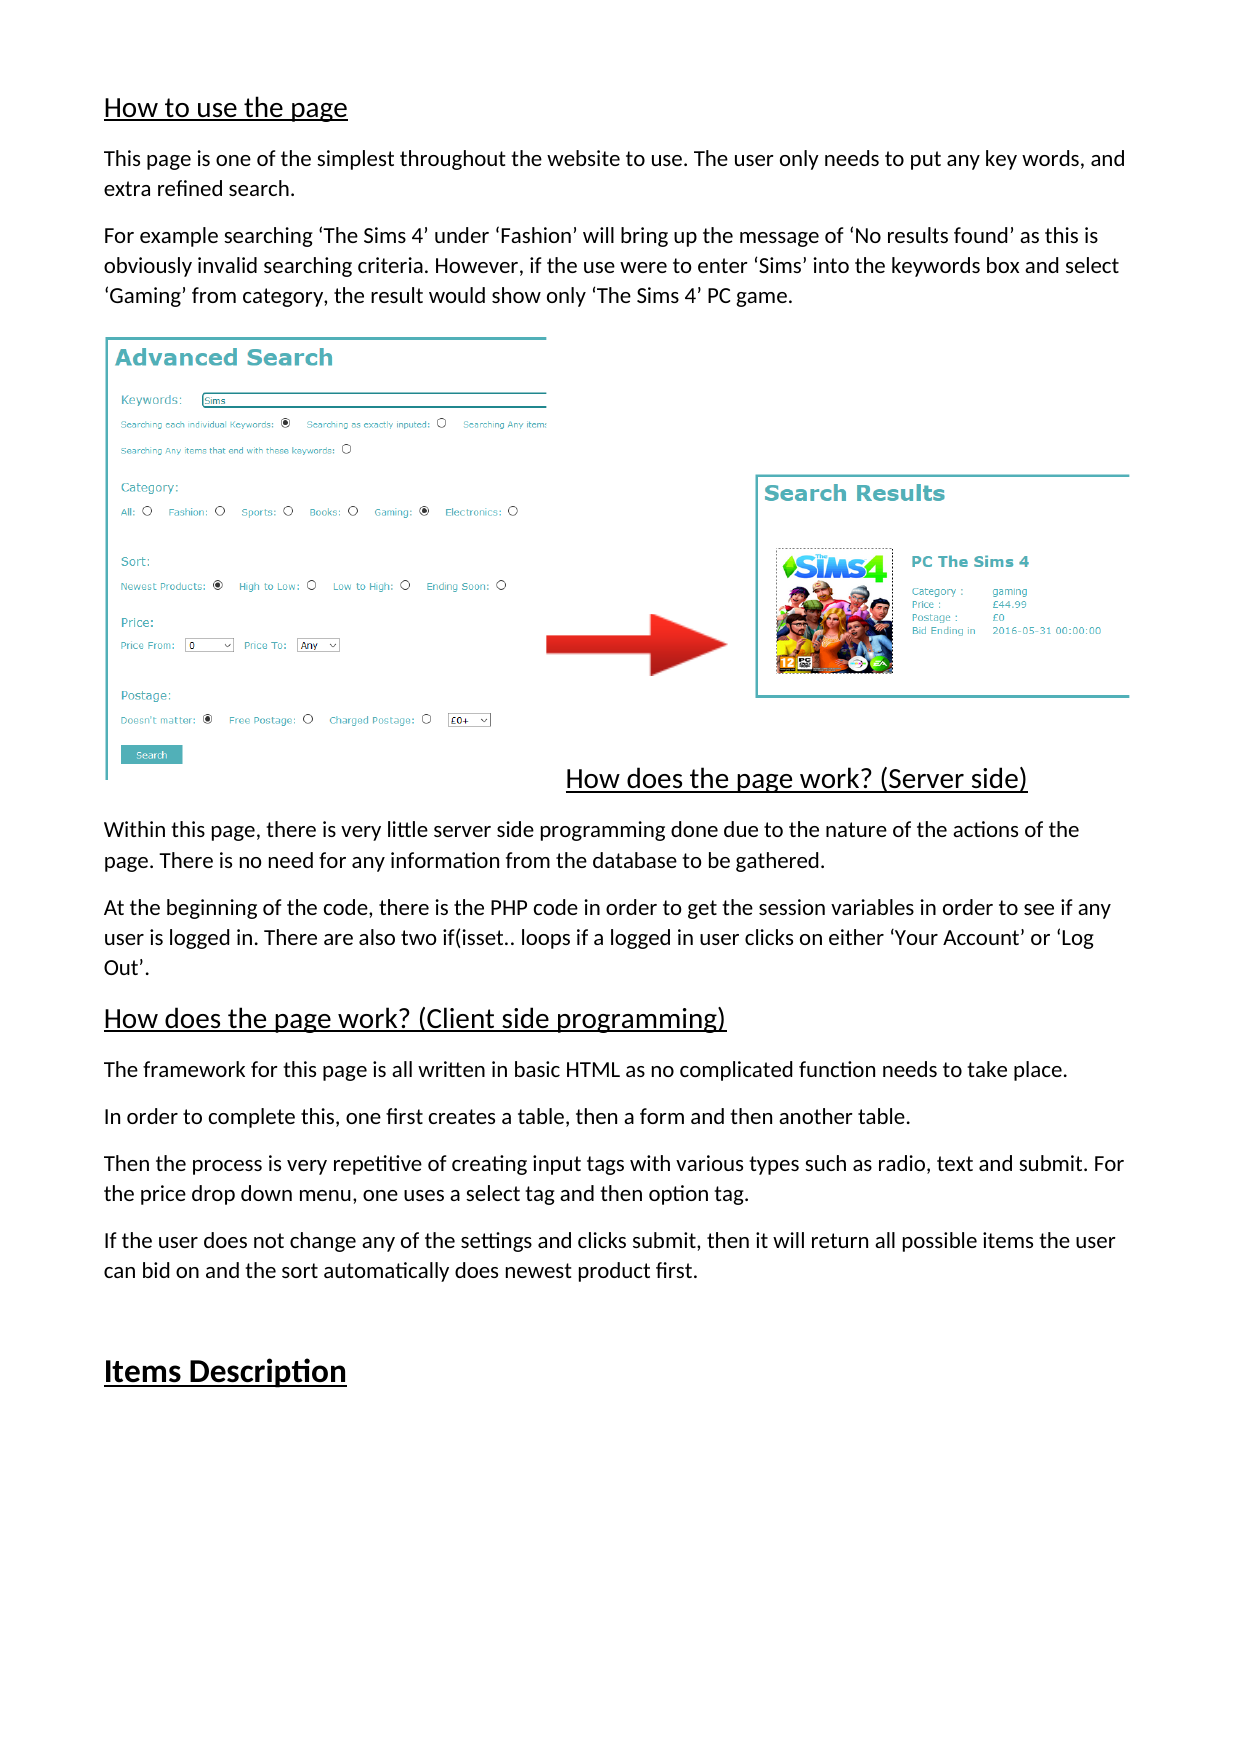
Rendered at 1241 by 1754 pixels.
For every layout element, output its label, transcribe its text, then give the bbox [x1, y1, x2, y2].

text Then the process is very repetitive of creating input tags with various types such as radio, text and submit. For the price drop down menu, one uses a select tag and then option tag. [103, 1149, 1137, 1207]
text How does the page work? (Server side) [103, 703, 1137, 796]
picture [87, 331, 728, 780]
picture [750, 470, 1130, 703]
text For example searching ‘The Sims 4’ under ‘Fashion’ will bring up the message of ‘No results found’ as this is obviously invalid searching criteria. However, if the use were to enter ‘Sims’ into the keywords box and select ‘Gaming’ from category, the result would show only ‘The Sims 4’ PC game. [103, 221, 1137, 309]
text How does the page work? (Client side programming) [103, 1000, 1137, 1036]
text Within this page, there is very little server side programming done due to the nature of the actions of the page. There is no need for any information from the database to be gathered. [103, 816, 1137, 874]
text This page is one of the simplest throughout the website to use. The user only needs to put any key words, and extra refined search. [103, 144, 1137, 202]
text Items Description [103, 1350, 1137, 1391]
text In order to complete this, one first creates a table, then a form and then another table. [103, 1102, 1137, 1130]
text If the user does not change any of the settings and clicks submit, then it will return all possible items the user can bid on and the sort automatically does newest product first. [103, 1226, 1137, 1284]
text At the beginning of the code, there is the PHP code in order to get the session variables in order to see if any user is logged in. There are also two if(isset.. loops if a logged in user clicks on either ‘Your Account’ or ‘Log Out’. [103, 893, 1137, 981]
text The framework for this page is all written in basic HTML as no complicated function needs to take place. [103, 1055, 1137, 1083]
text How to use the page [103, 89, 1137, 124]
